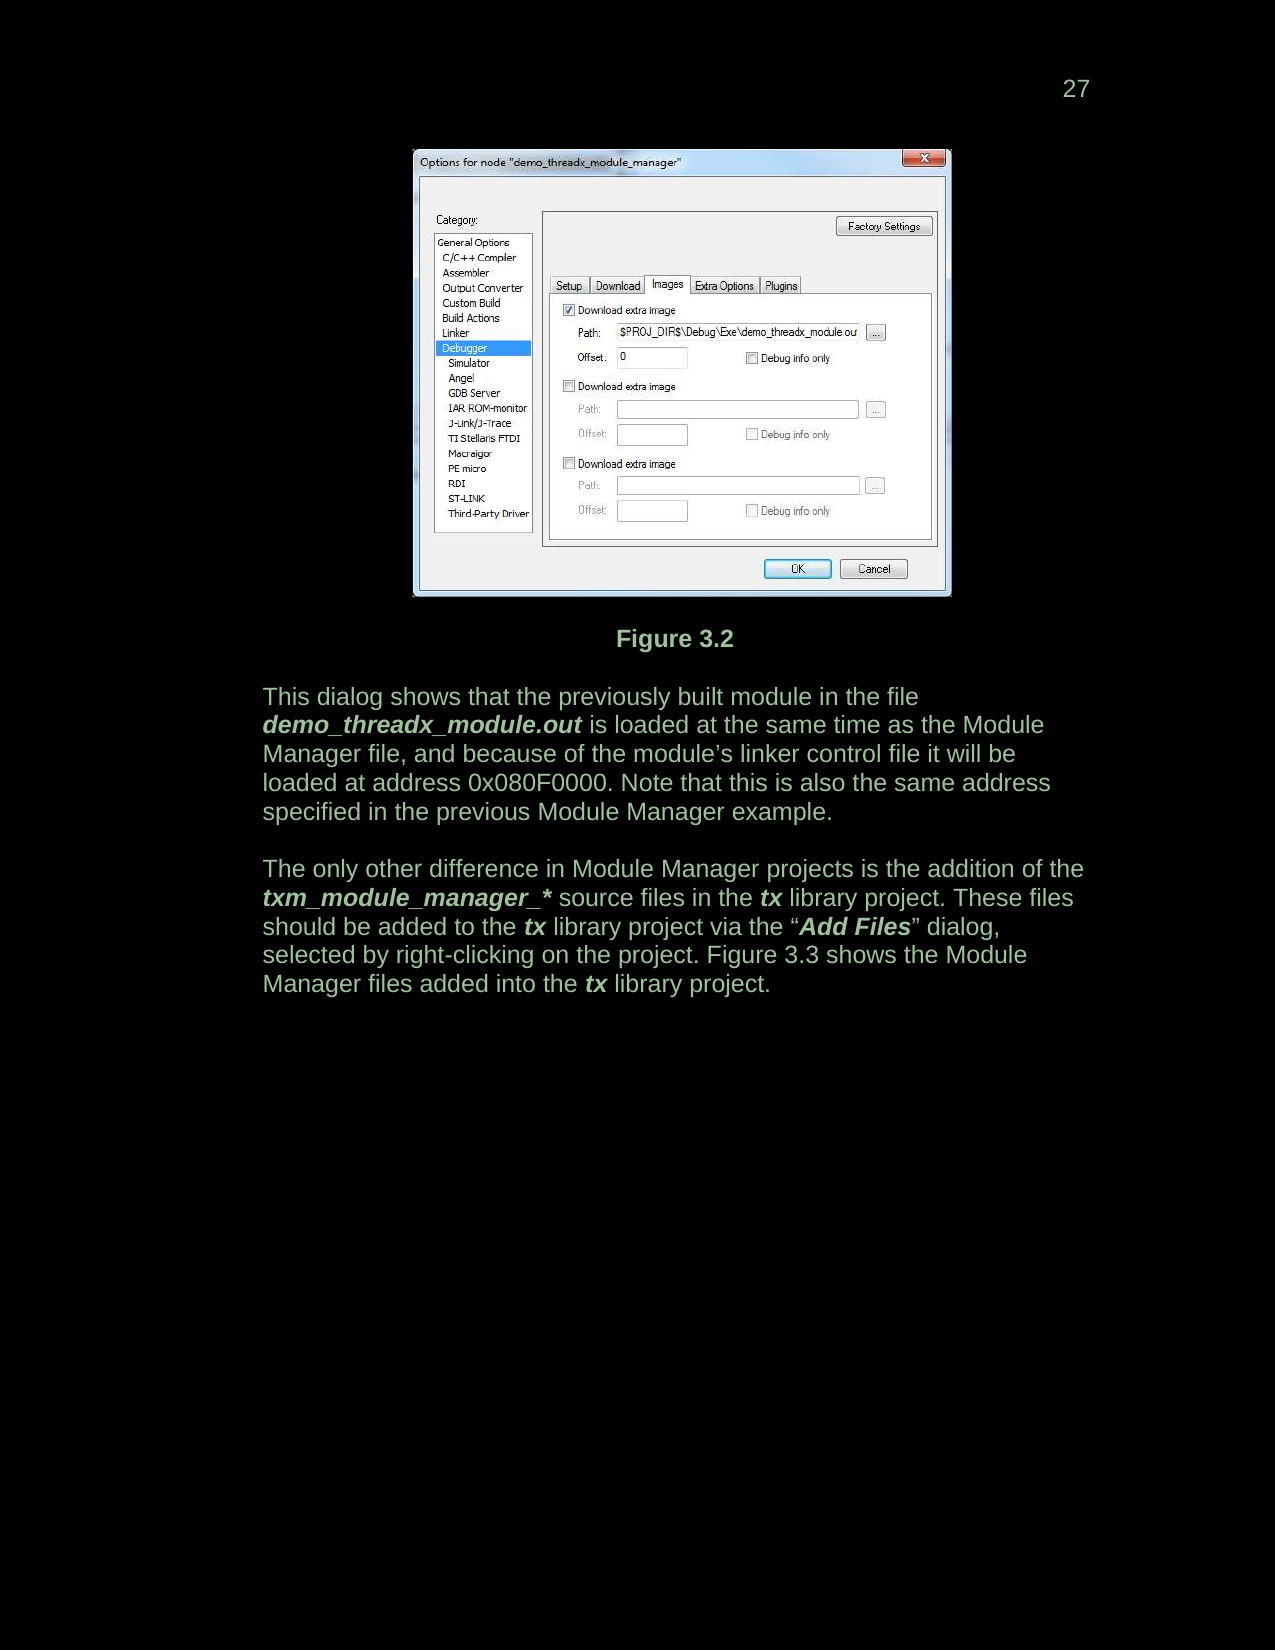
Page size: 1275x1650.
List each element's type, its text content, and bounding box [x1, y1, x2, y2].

text The only other difference in Module Manager projects is the addition of the txm_module_manager_* source files in the tx library project. These files should be added to the tx library project via the “Add Files” dialog, selected by right-clicking on the project. Figure 3.3 shows the Module Manager files added into the tx library project. [262, 854, 1091, 998]
text Figure 3.2 [248, 624, 1102, 653]
picture [412, 149, 952, 597]
text This dialog shows that the previously built module in the file demo_threadx_module.out is loaded at the same time as the Module Manager file, and because of the module’s linker control file it will be loaded at address 0x080F0000. Note that this is also the same address specified in the previous Module Manager example. [262, 682, 1090, 825]
